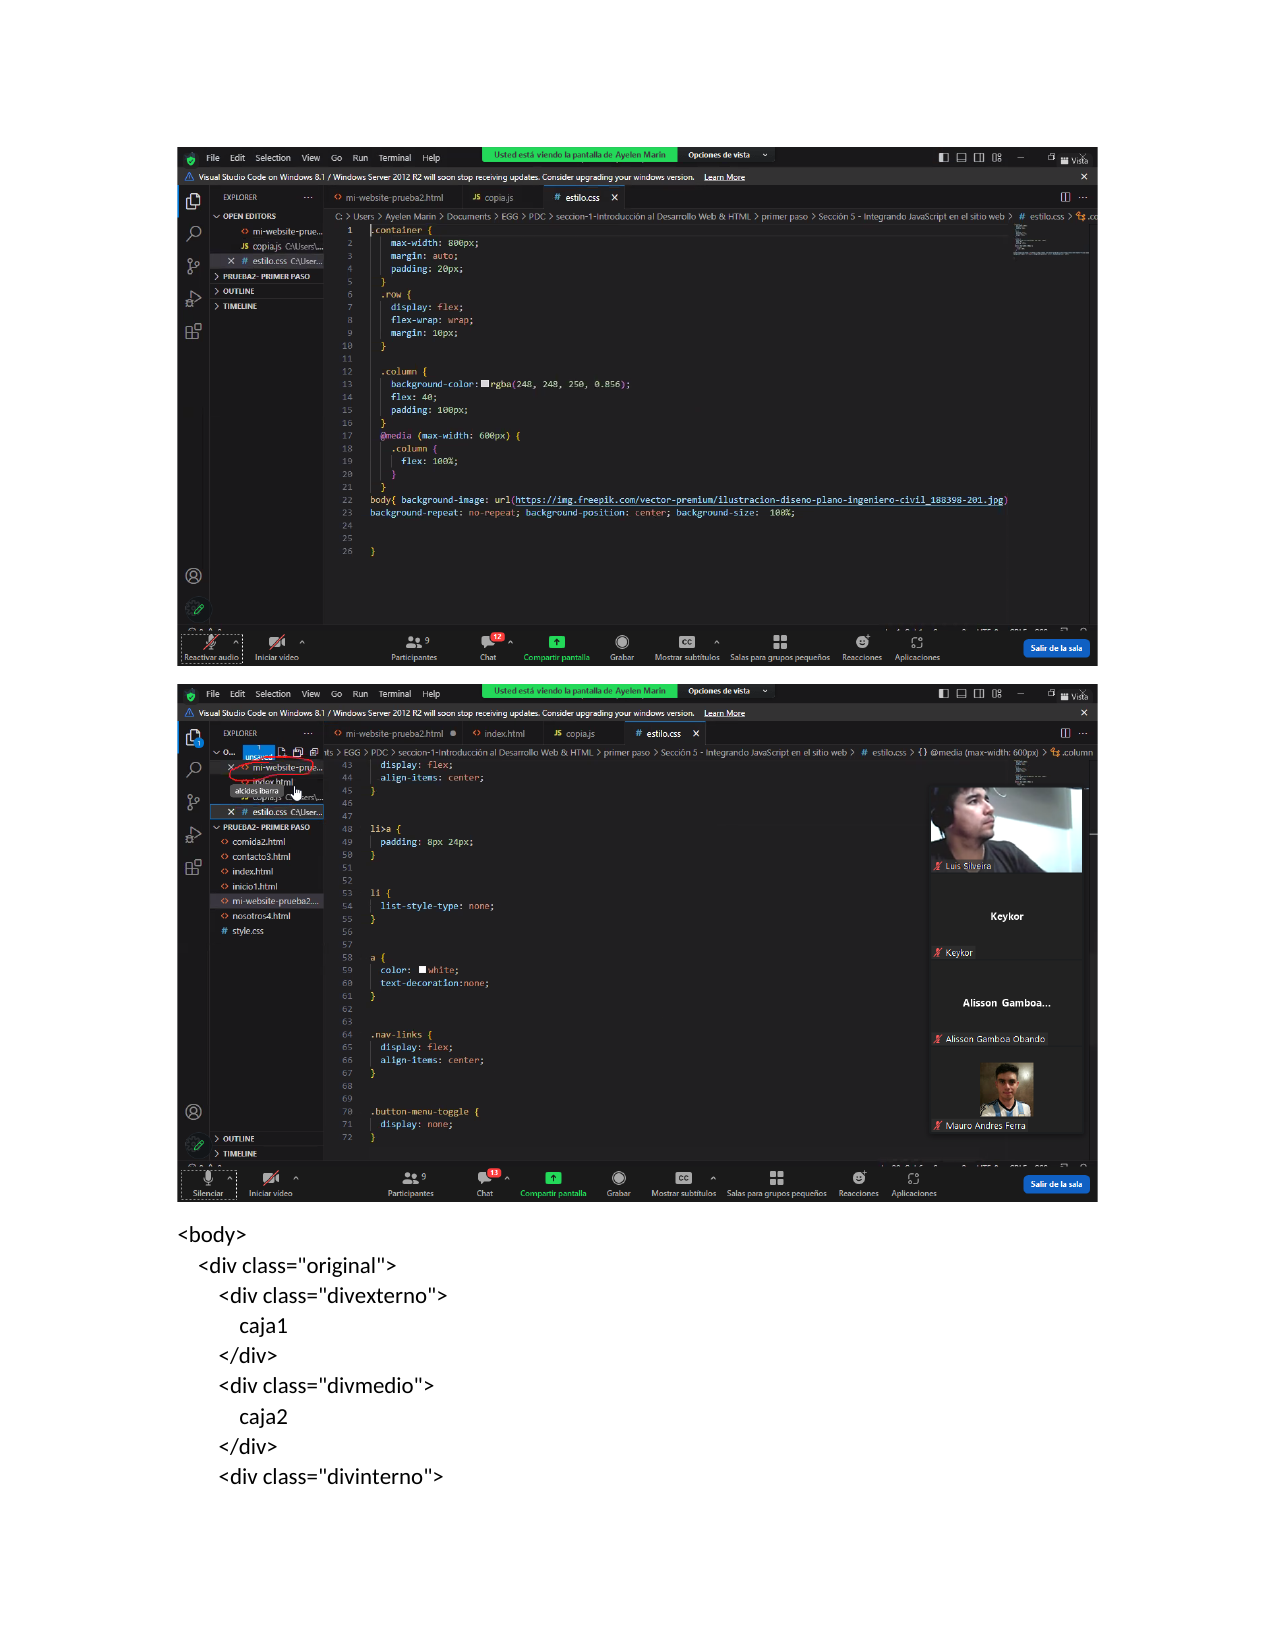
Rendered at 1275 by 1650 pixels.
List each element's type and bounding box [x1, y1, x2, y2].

picture [177, 684, 1098, 1202]
picture [177, 147, 1098, 666]
text [177, 1221, 1098, 1490]
